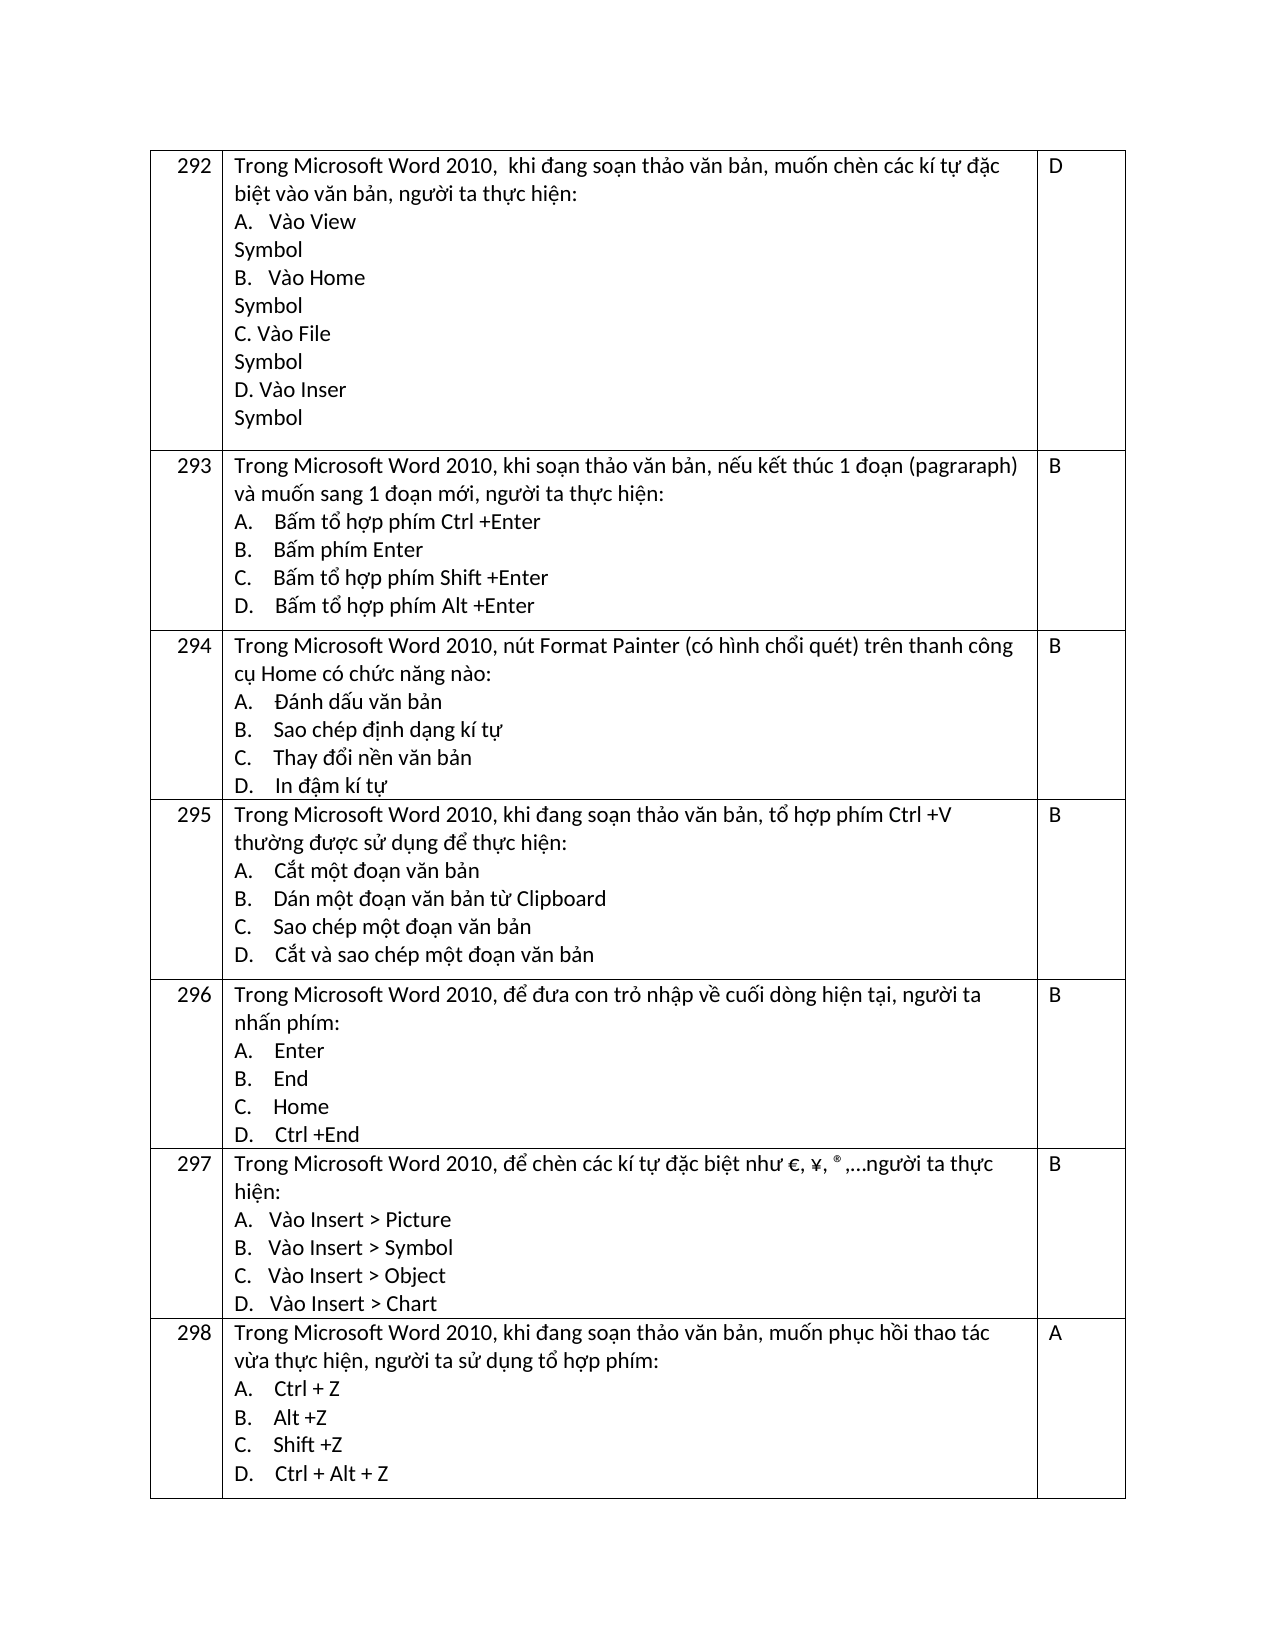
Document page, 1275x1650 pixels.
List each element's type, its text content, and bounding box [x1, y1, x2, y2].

table_cell A [1038, 1319, 1125, 1497]
table_cell B [1038, 1149, 1125, 1317]
table_cell 292 [151, 151, 222, 450]
table_cell D [1038, 151, 1125, 450]
table_cell B [1038, 451, 1125, 630]
table_cell Trong Microsoft Word 2010, khi soạn thảo văn bản, nếu kết thúc 1 đoạn (pagraraph) và muốn sang 1 đoạn mới, người ta thực hiện: A. Bấm tổ hợp phím Ctrl +Enter B. Bấm phím Enter C. Bấm tổ hợp phím Shift +Enter D. Bấm tổ hợp phím Alt +Enter [223, 451, 1037, 630]
table_cell Trong Microsoft Word 2010, nút Format Painter (có hình chổi quét) trên thanh công cụ Home có chức năng nào: A. Đánh dấu văn bản B. Sao chép định dạng kí tự C. Thay đổi nền văn bản D. In đậm kí tự [223, 631, 1037, 799]
table_cell Trong Microsoft Word 2010, để đưa con trỏ nhập về cuối dòng hiện tại, người ta nhấn phím: A. Enter B. End C. Home D. Ctrl +End [223, 980, 1037, 1148]
table_cell 293 [151, 451, 222, 630]
table_cell Trong Microsoft Word 2010, khi đang soạn thảo văn bản, tổ hợp phím Ctrl +V thường được sử dụng để thực hiện: A. Cắt một đoạn văn bản B. Dán một đoạn văn bản từ Clipboard C. Sao chép một đoạn văn bản D. Cắt và sao chép một đoạn văn bản [223, 800, 1037, 979]
table_cell B [1038, 980, 1125, 1148]
table_cell B [1038, 800, 1125, 979]
table_cell Trong Microsoft Word 2010, để chèn các kí tự đặc biệt như €, ¥, ®,…người ta thực hiện: A. Vào Insert > Picture B. Vào Insert > Symbol C. Vào Insert > Object D. Vào Insert > Chart [223, 1149, 1037, 1317]
table_cell 297 [151, 1149, 222, 1317]
table_cell 294 [151, 631, 222, 799]
table_cell B [1038, 631, 1125, 799]
table_cell Trong Microsoft Word 2010, khi đang soạn thảo văn bản, muốn phục hồi thao tác vừa thực hiện, người ta sử dụng tổ hợp phím: A. Ctrl + Z B. Alt +Z C. Shift +Z D. Ctrl + Alt + Z [223, 1319, 1037, 1497]
table_cell Trong Microsoft Word 2010, khi đang soạn thảo văn bản, muốn chèn các kí tự đặc biệt vào văn bản, người ta thực hiện: A. Vào View Symbol B. Vào Home Symbol C. Vào File Symbol D. Vào Inser Symbol [223, 151, 1037, 450]
table_cell 295 [151, 800, 222, 979]
table_cell 298 [151, 1319, 222, 1497]
table_cell 296 [151, 980, 222, 1148]
